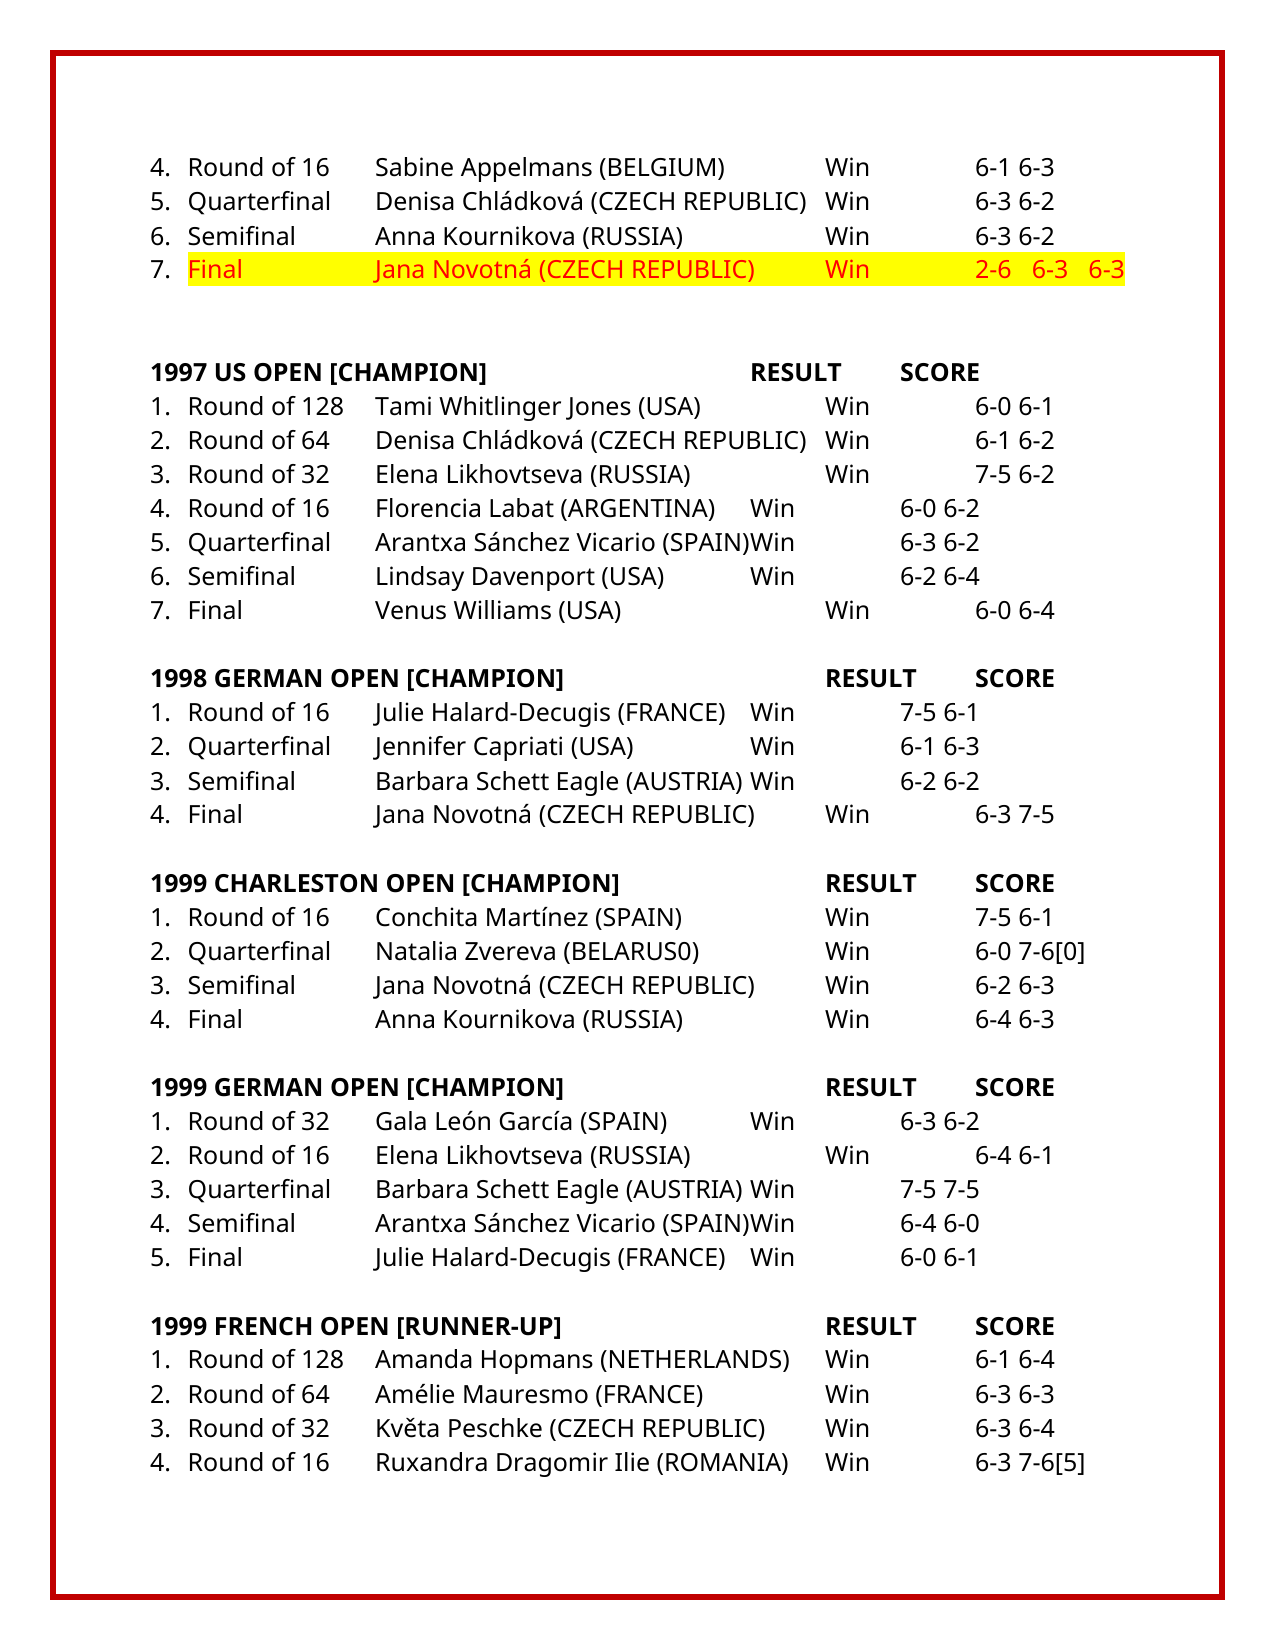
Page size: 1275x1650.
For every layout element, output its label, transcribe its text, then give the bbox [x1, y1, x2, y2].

list Round of 32 Gala León García (SPAIN) Win 6-3 6-2 [150, 1104, 1125, 1138]
list Semifinal Jana Novotná (CZECH REPUBLIC) Win 6-2 6-3 [150, 967, 1125, 1002]
list Round of 64 Amélie Mauresmo (FRANCE) Win 6-3 6-3 [150, 1376, 1125, 1410]
text 1998 GERMAN OPEN [CHAMPION] RESULT SCORE [150, 661, 1125, 695]
text 1997 US OPEN [CHAMPION] RESULT SCORE [150, 354, 1125, 388]
list Round of 32 Elena Likhovtseva (RUSSIA) Win 7-5 6-2 [150, 457, 1125, 491]
list Round of 16 Conchita Martínez (SPAIN) Win 7-5 6-1 [150, 899, 1125, 933]
list Quarterfinal Barbara Schett Eagle (AUSTRIA) Win 7-5 7-5 [150, 1172, 1125, 1206]
list Semifinal Lindsay Davenport (USA) Win 6-2 6-4 [150, 559, 1125, 593]
list Semifinal Anna Kournikova (RUSSIA) Win 6-3 6-2 [150, 218, 1125, 252]
list Quarterfinal Denisa Chládková (CZECH REPUBLIC) Win 6-3 6-2 [150, 184, 1125, 218]
list Round of 16 Ruxandra Dragomir Ilie (ROMANIA) Win 6-3 7-6[5] [150, 1444, 1125, 1478]
list Round of 16 Sabine Appelmans (BELGIUM) Win 6-1 6-3 [150, 150, 1125, 184]
list Round of 128 Amanda Hopmans (NETHERLANDS) Win 6-1 6-4 [150, 1342, 1125, 1376]
list Quarterfinal Jennifer Capriati (USA) Win 6-1 6-3 [150, 729, 1125, 763]
list Semifinal Arantxa Sánchez Vicario (SPAIN) Win 6-4 6-0 [150, 1206, 1125, 1240]
list Round of 16 Florencia Labat (ARGENTINA) Win 6-0 6-2 [150, 491, 1125, 525]
list Quarterfinal Natalia Zvereva (BELARUS0) Win 6-0 7-6[0] [150, 933, 1125, 967]
list Quarterfinal Arantxa Sánchez Vicario (SPAIN) Win 6-3 6-2 [150, 525, 1125, 559]
list Final Jana Novotná (CZECH REPUBLIC) Win 6-3 7-5 [150, 797, 1125, 831]
list Round of 128 Tami Whitlinger Jones (USA) Win 6-0 6-1 [150, 388, 1125, 422]
list Round of 16 Julie Halard-Decugis (FRANCE) Win 7-5 6-1 [150, 695, 1125, 729]
list Final Jana Novotná (CZECH REPUBLIC) Win 2-6 6-3 6-3 [150, 252, 1125, 354]
list Final Julie Halard-Decugis (FRANCE) Win 6-0 6-1 [150, 1240, 1125, 1274]
text 1999 GERMAN OPEN [CHAMPION] RESULT SCORE [150, 1070, 1125, 1104]
list Final Anna Kournikova (RUSSIA) Win 6-4 6-3 [150, 1002, 1125, 1036]
text 1999 CHARLESTON OPEN [CHAMPION] RESULT SCORE [150, 865, 1125, 899]
list Semifinal Barbara Schett Eagle (AUSTRIA) Win 6-2 6-2 [150, 763, 1125, 797]
list Final Venus Williams (USA) Win 6-0 6-4 [150, 593, 1125, 627]
list Round of 16 Elena Likhovtseva (RUSSIA) Win 6-4 6-1 [150, 1138, 1125, 1172]
list Round of 32 Květa Peschke (CZECH REPUBLIC) Win 6-3 6-4 [150, 1410, 1125, 1444]
list Round of 64 Denisa Chládková (CZECH REPUBLIC) Win 6-1 6-2 [150, 422, 1125, 457]
text 1999 FRENCH OPEN [RUNNER-UP] RESULT SCORE [150, 1308, 1125, 1342]
